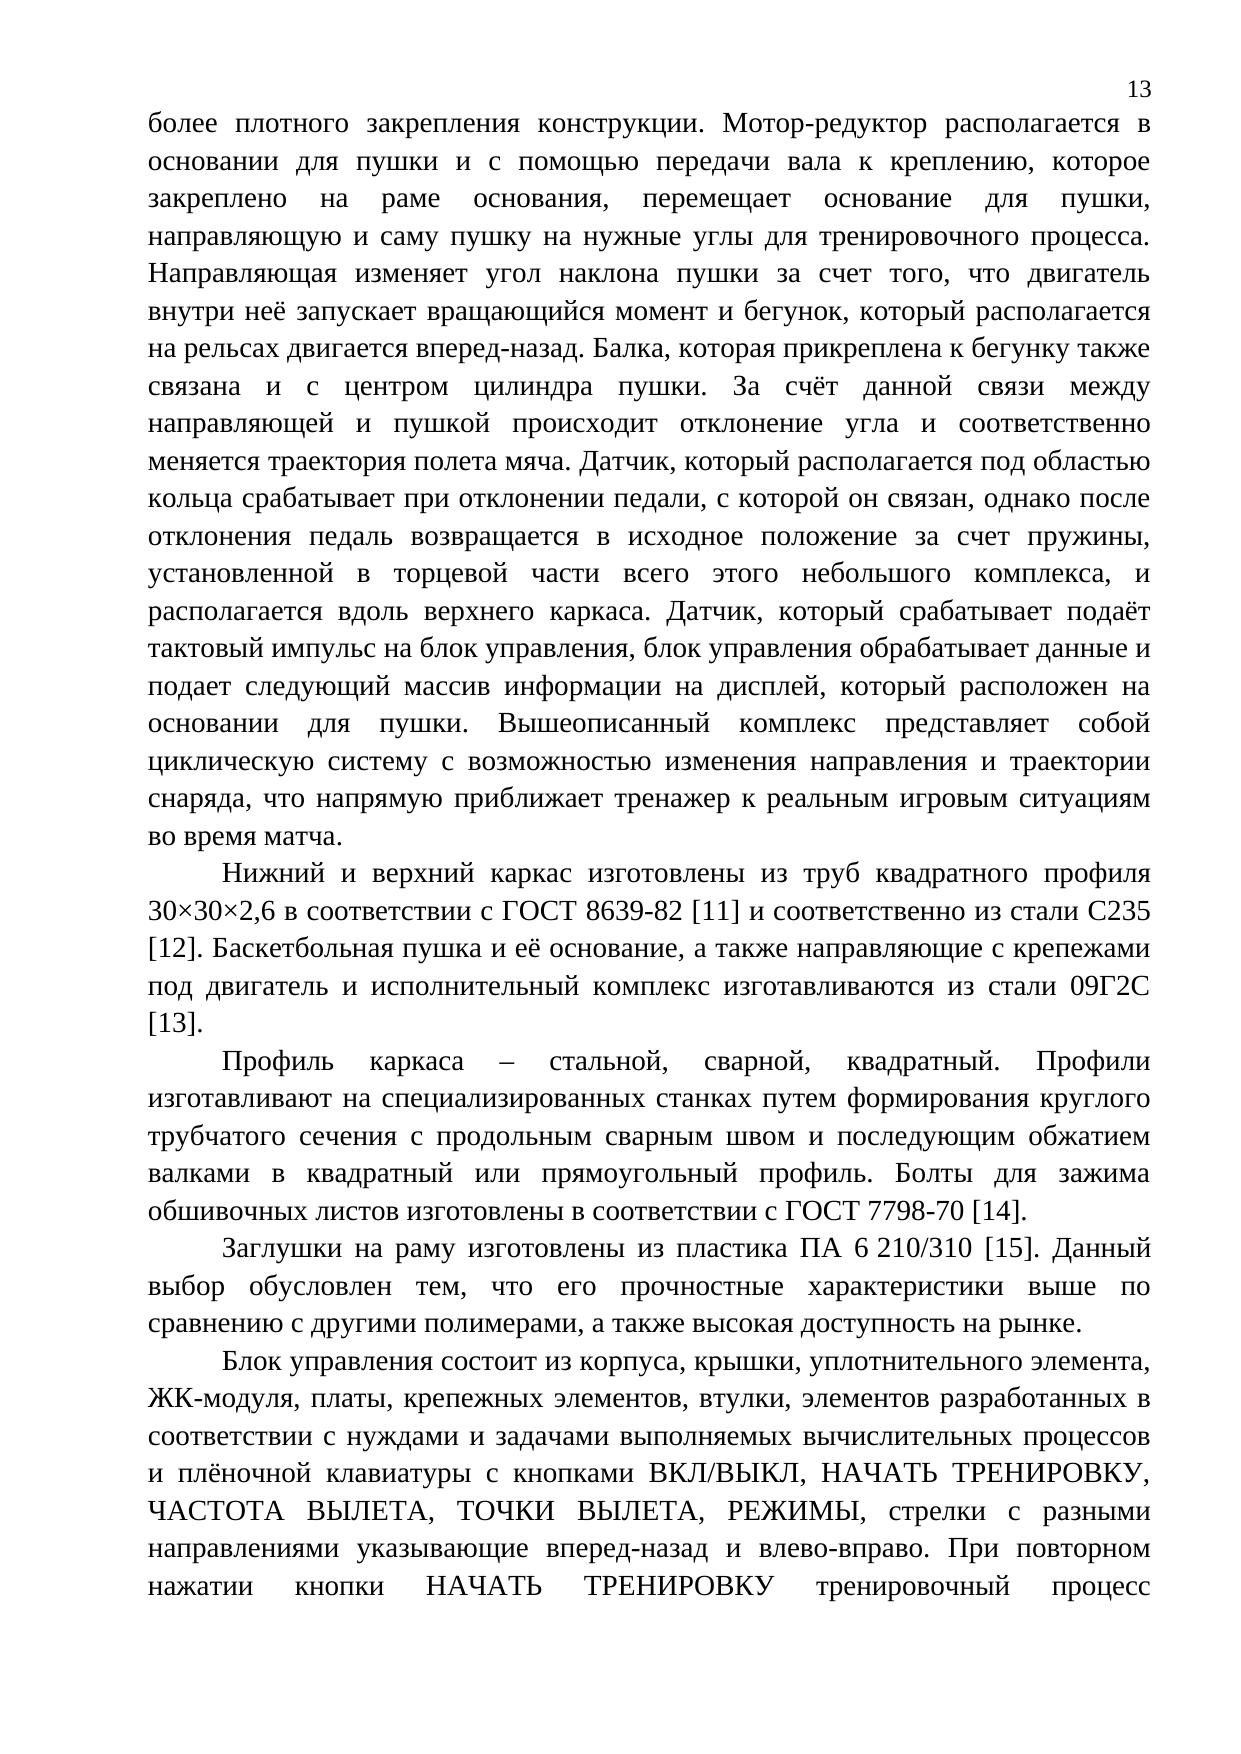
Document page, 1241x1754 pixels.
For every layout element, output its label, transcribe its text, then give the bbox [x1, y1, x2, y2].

text Профиль каркаса – стальной, сварной, квадратный. Профили изготавливают на специализированных станках путем формирования круглого трубчатого сечения с продольным сварным швом и последующим обжатием валками в квадратный или прямоугольный профиль. Болты для зажима обшивочных листов изготовлены в соответствии с ГОСТ 7798-70 [14]. [148, 1040, 1152, 1228]
text Нижний и верхний каркас изготовлены из труб квадратного профиля 30×30×2,6 в соответствии с ГОСТ 8639-82 [11] и соответственно из стали С235 [12]. Баскетбольная пушка и её основание, а также направляющие с крепежами под двигатель и исполнительный комплекс изготавливаются из стали 09Г2С [13]. [148, 853, 1152, 1040]
text Заглушки на раму изготовлены из пластика ПА 6 210/310 [15]. Данный выбор обусловлен тем, что его прочностные характеристики выше по сравнению с другими полимерами, а также высокая доступность на рынке. [148, 1228, 1152, 1340]
